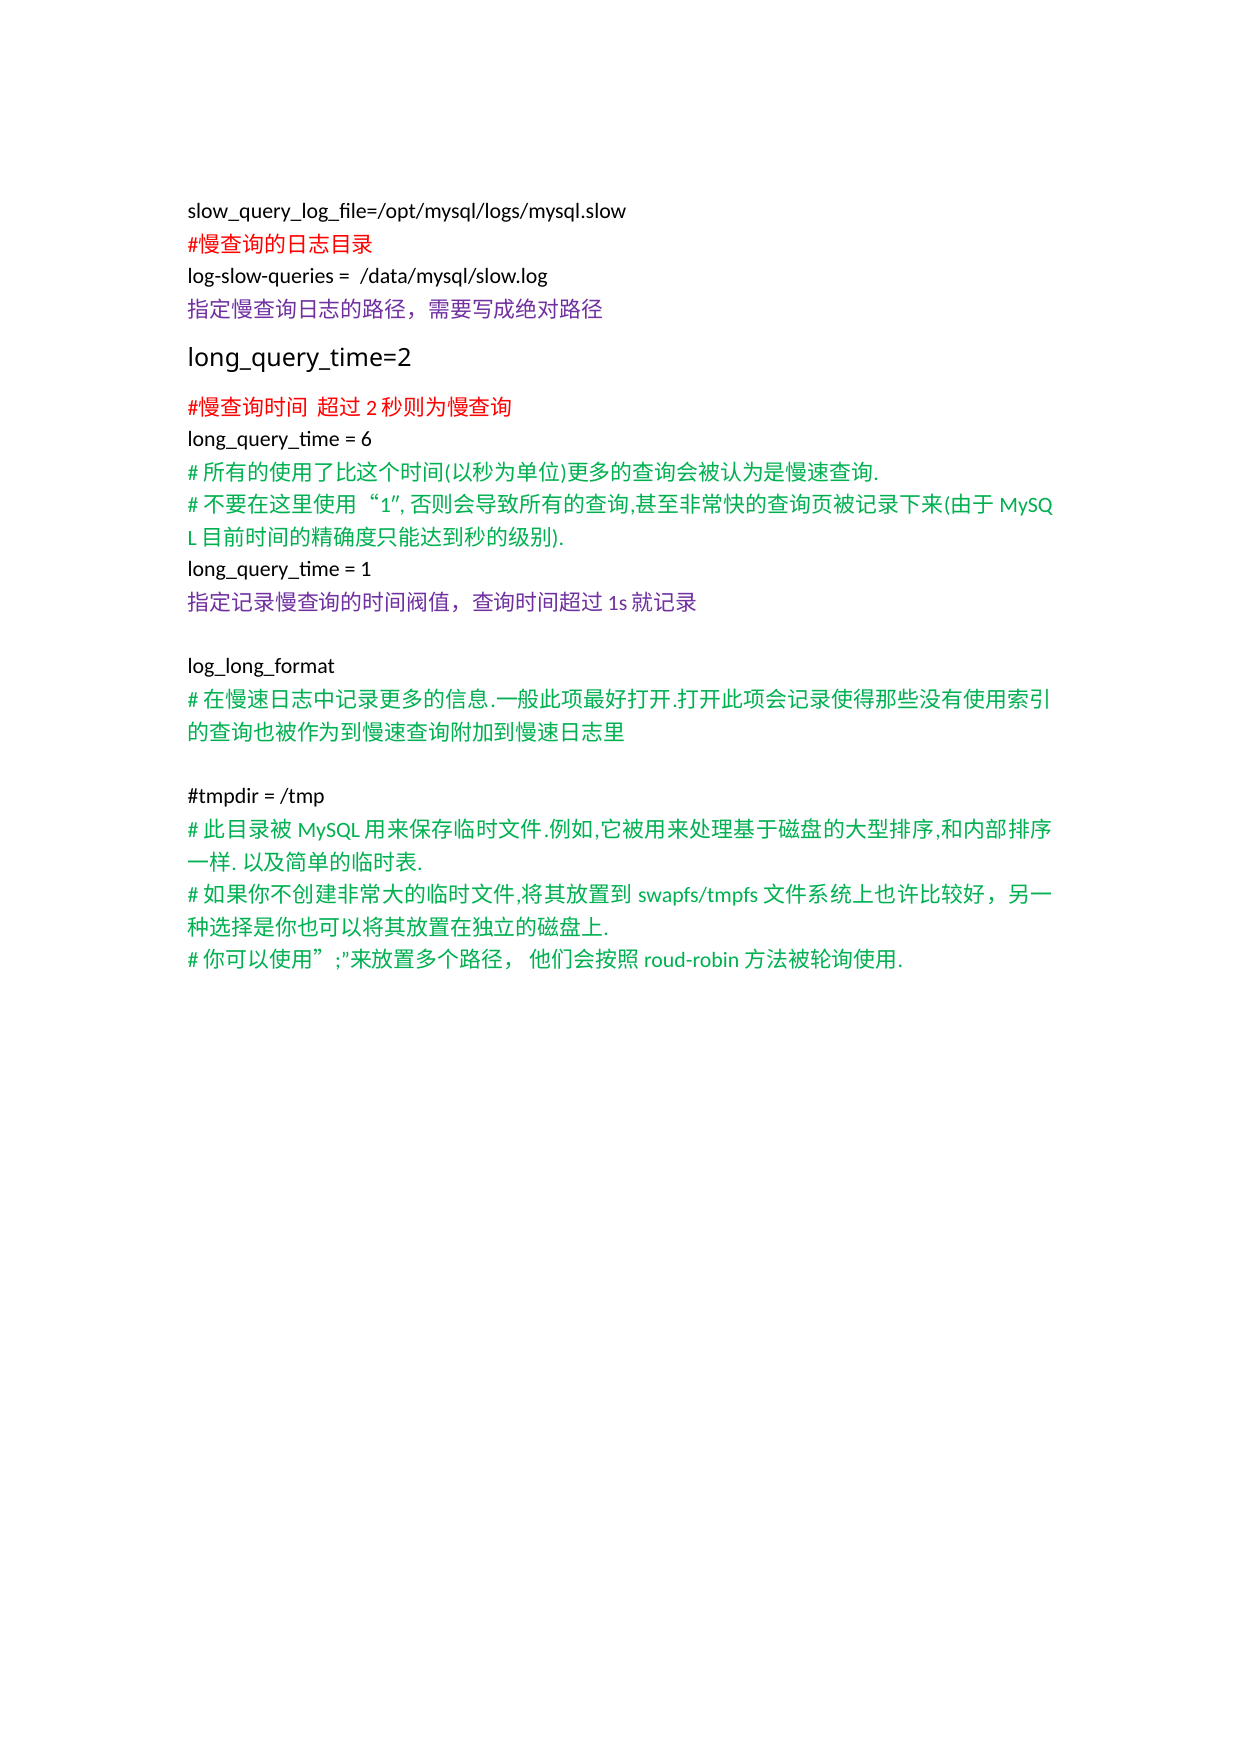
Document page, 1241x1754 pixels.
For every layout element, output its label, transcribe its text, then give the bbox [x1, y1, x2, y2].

text long_query_time = 1 [187, 552, 1053, 584]
text slow_query_log_file=/opt/mysql/logs/mysql.slow [187, 194, 1053, 227]
text #tmpdir = /tmp [187, 779, 1053, 812]
text 指定慢查询日志的路径，需要写成绝对路径 [187, 292, 1053, 324]
text #慢查询的日志目录 [187, 227, 1053, 259]
text #慢查询时间 超过2秒则为慢查询 [187, 389, 1053, 422]
text long_query_time = 6 [187, 422, 1053, 454]
text log-slow-queries = /data/mysql/slow.log [187, 259, 1053, 292]
text # 如果你不创建非常大的临时文件,将其放置到 swapfs/tmpfs 文件系统上也许比较好，另一种选择是你也可以将其放置在独立的磁盘上. [187, 877, 1053, 942]
text log_long_format [187, 649, 1053, 682]
text # 所有的使用了比这个时间(以秒为单位)更多的查询会被认为是慢速查询. [187, 454, 1053, 487]
text # 你可以使用”;”来放置多个路径， 他们会按照 roud-robin 方法被轮询使用. [187, 942, 1053, 974]
text 指定记录慢查询的时间阀值，查询时间超过1s就记录 [187, 584, 1053, 617]
text long_query_time=2 [187, 324, 1053, 389]
text # 此目录被MySQL用来保存临时文件.例如,它被用来处理基于磁盘的大型排序,和内部排序一样. 以及简单的临时表. [187, 812, 1053, 877]
text # 在慢速日志中记录更多的信息.一般此项最好打开.打开此项会记录使得那些没有使用索引的查询也被作为到慢速查询附加到慢速日志里 [187, 682, 1053, 747]
text # 不要在这里使用“1″, 否则会导致所有的查询,甚至非常快的查询页被记录下来(由于 MySQL 目前时间的精确度只能达到秒的级别). [187, 487, 1053, 552]
